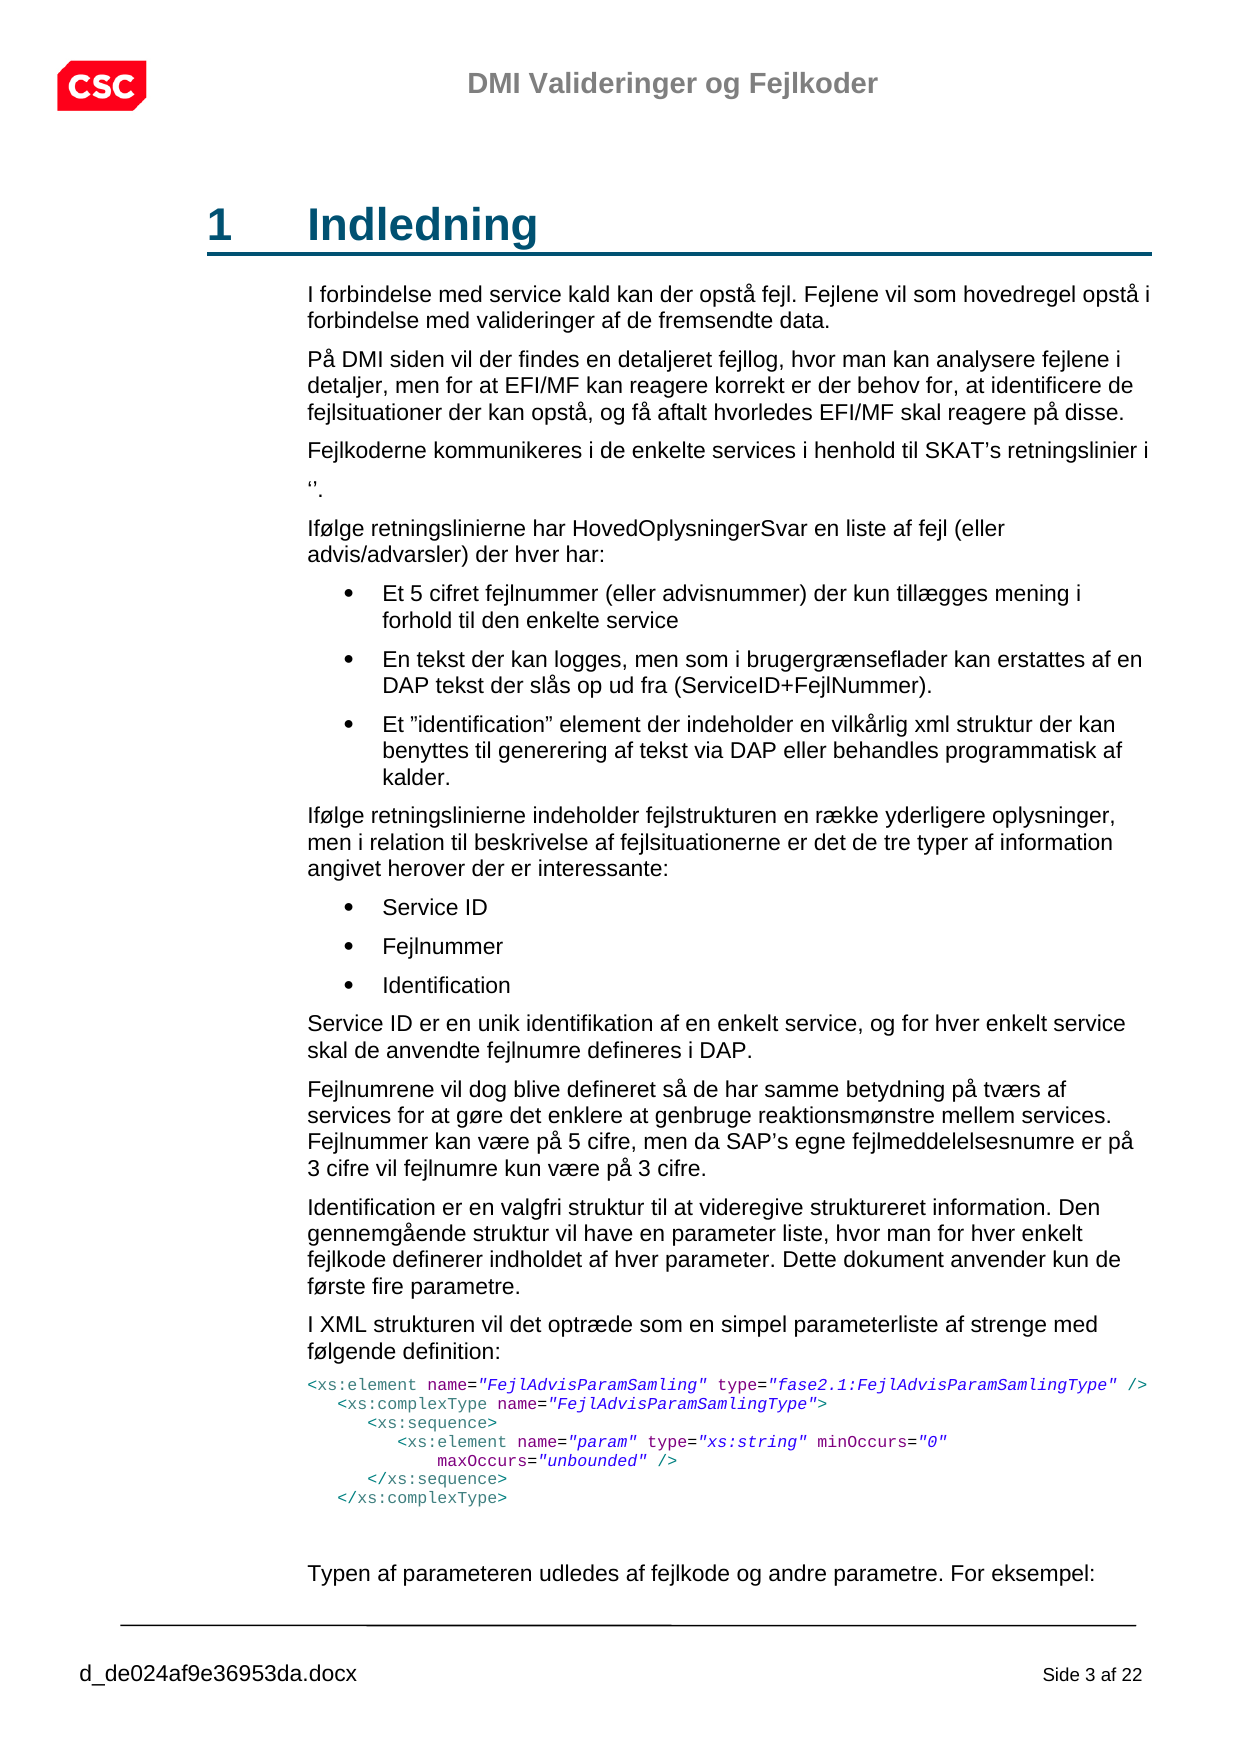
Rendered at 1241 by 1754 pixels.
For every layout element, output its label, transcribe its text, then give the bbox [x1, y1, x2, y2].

text ‘AG08 - Fejlbehandling og Hovedoplysninger’. [307, 476, 1152, 503]
subtitle Indledning [207, 198, 1152, 252]
text Ifølge retningslinierne har HovedOplysningerSvar en liste af fejl (eller advis/advarsler) der hver har: [307, 515, 1152, 568]
list Et 5 cifret fejlnummer (eller advisnummer) der kun tillægges mening i forhold til den enkelte service [344, 580, 1152, 633]
text I forbindelse med service kald kan der opstå fejl. Fejlene vil som hovedregel opstå i forbindelse med valideringer af de fremsendte data. [307, 281, 1152, 333]
text På DMI siden vil der findes en detaljeret fejllog, hvor man kan analysere fejlene i detaljer, men for at EFI/MF kan reagere korrekt er der behov for, at identificere de fejlsituationer der kan opstå, og få aftalt hvorledes EFI/MF skal reagere på disse. [307, 346, 1152, 425]
list Et ”identification” element der indeholder en vilkårlig xml struktur der kan benyttes til generering af tekst via DAP eller behandles programmatisk af kalder. [344, 711, 1152, 790]
text Typen af parameteren udledes af fejlkode og andre parametre. For eksempel: [307, 1560, 1152, 1586]
text maxOccurs="unbounded" /> [307, 1452, 1152, 1471]
text Fejlkoderne kommunikeres i de enkelte services i henhold til SKAT’s retningslinier i [307, 437, 1152, 464]
text Ifølge retningslinierne indeholder fejlstrukturen en række yderligere oplysninger, men i relation til beskrivelse af fejlsituationerne er det de tre typer af information angivet herover der er interessante: [307, 802, 1152, 881]
text <xs:complexType name="FejlAdvisParamSamlingType"> [307, 1396, 1152, 1414]
list Fejlnummer [344, 933, 1152, 959]
picture [45, 48, 158, 123]
list Service ID [344, 894, 1152, 920]
text Fejlnumrene vil dog blive defineret så de har samme betydning på tværs af services for at gøre det enklere at genbruge reaktionsmønstre mellem services. Fejlnummer kan være på 5 cifre, men da SAP’s egne fejlmeddelelsesnumre er på 3 cifre vil fejlnumre kun være på 3 cifre. [307, 1076, 1152, 1181]
text Identification er en valgfri struktur til at videregive struktureret information. Den gennemgående struktur vil have en parameter liste, hvor man for hver enkelt fejlkode definerer indholdet af hver parameter. Dette dokument anvender kun de første fire parametre. [307, 1193, 1152, 1299]
text <xs:element name="FejlAdvisParamSamling" type="fase2.1:FejlAdvisParamSamlingType" /> [307, 1377, 1152, 1396]
text </xs:complexType> [307, 1490, 1152, 1509]
text <xs:sequence> [307, 1414, 1152, 1433]
text </xs:sequence> [307, 1471, 1152, 1490]
text <xs:element name="param" type="xs:string" minOccurs="0" [307, 1433, 1152, 1452]
list Identification [344, 972, 1152, 998]
list En tekst der kan logges, men som i brugergrænseflader kan erstattes af en DAP tekst der slås op ud fra (ServiceID+FejlNummer). [344, 646, 1152, 698]
text Service ID er en unik identifikation af en enkelt service, og for hver enkelt service skal de anvendte fejlnumre defineres i DAP. [307, 1010, 1152, 1063]
text I XML strukturen vil det optræde som en simpel parameterliste af strenge med følgende definition: [307, 1311, 1152, 1364]
